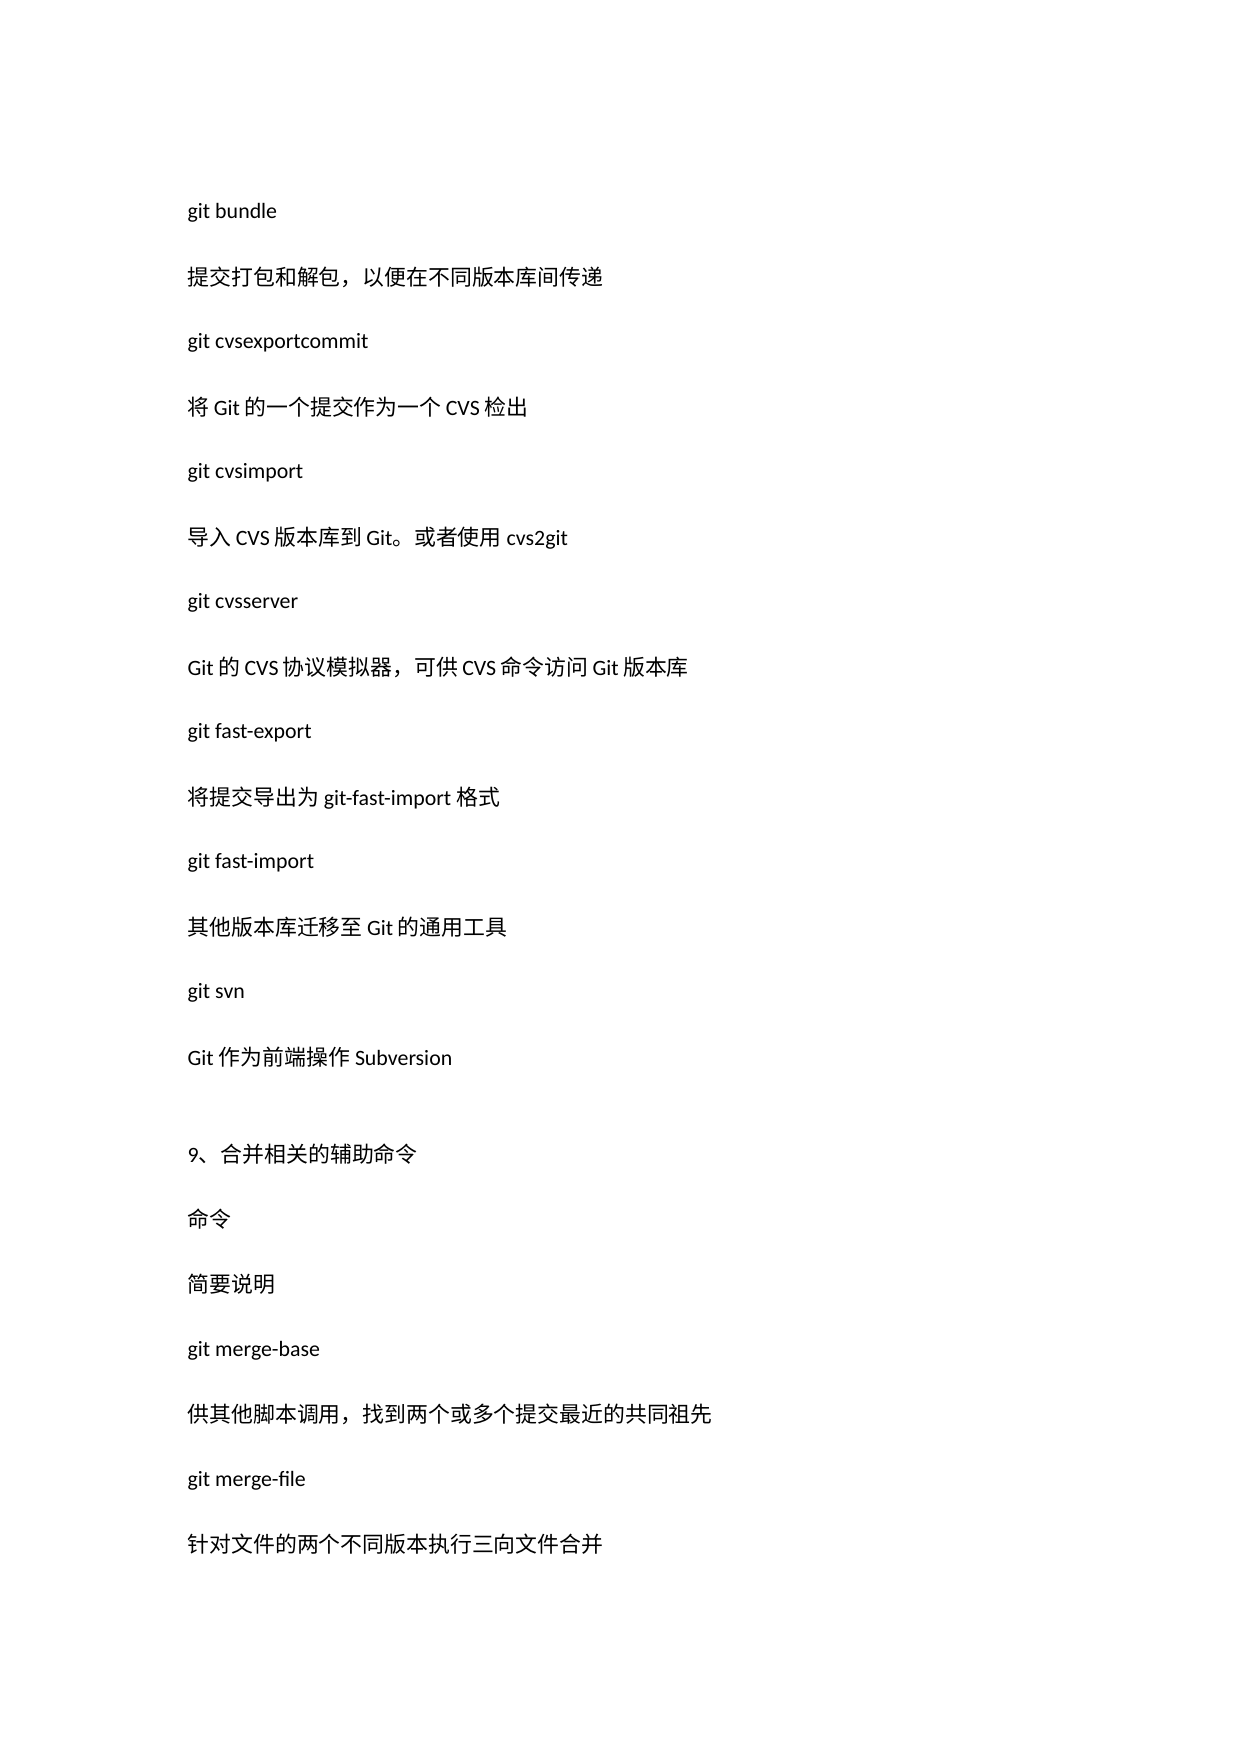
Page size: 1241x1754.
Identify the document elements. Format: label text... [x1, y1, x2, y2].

text 命令 [187, 1202, 1053, 1234]
text 9、合并相关的辅助命令 [187, 1137, 1053, 1169]
text git merge-file [187, 1462, 1053, 1494]
text 导入CVS版本库到Git。或者使用 cvs2git [187, 519, 1053, 552]
text 提交打包和解包，以便在不同版本库间传递 [187, 259, 1053, 292]
text git svn [187, 974, 1053, 1007]
text git cvsimport [187, 454, 1053, 487]
text 其他版本库迁移至Git的通用工具 [187, 909, 1053, 942]
text 将提交导出为 git-fast-import 格式 [187, 779, 1053, 812]
text git cvsexportcommit [187, 324, 1053, 357]
text 将Git的一个提交作为一个CVS检出 [187, 389, 1053, 422]
text git merge-base [187, 1332, 1053, 1364]
text git bundle [187, 194, 1053, 227]
text Git的CVS协议模拟器，可供CVS命令访问Git版本库 [187, 649, 1053, 682]
text 针对文件的两个不同版本执行三向文件合并 [187, 1527, 1053, 1559]
text 简要说明 [187, 1267, 1053, 1299]
text git fast-export [187, 714, 1053, 747]
text git cvsserver [187, 584, 1053, 617]
text git fast-import [187, 844, 1053, 877]
text 供其他脚本调用，找到两个或多个提交最近的共同祖先 [187, 1397, 1053, 1429]
text Git 作为前端操作 Subversion [187, 1039, 1053, 1072]
